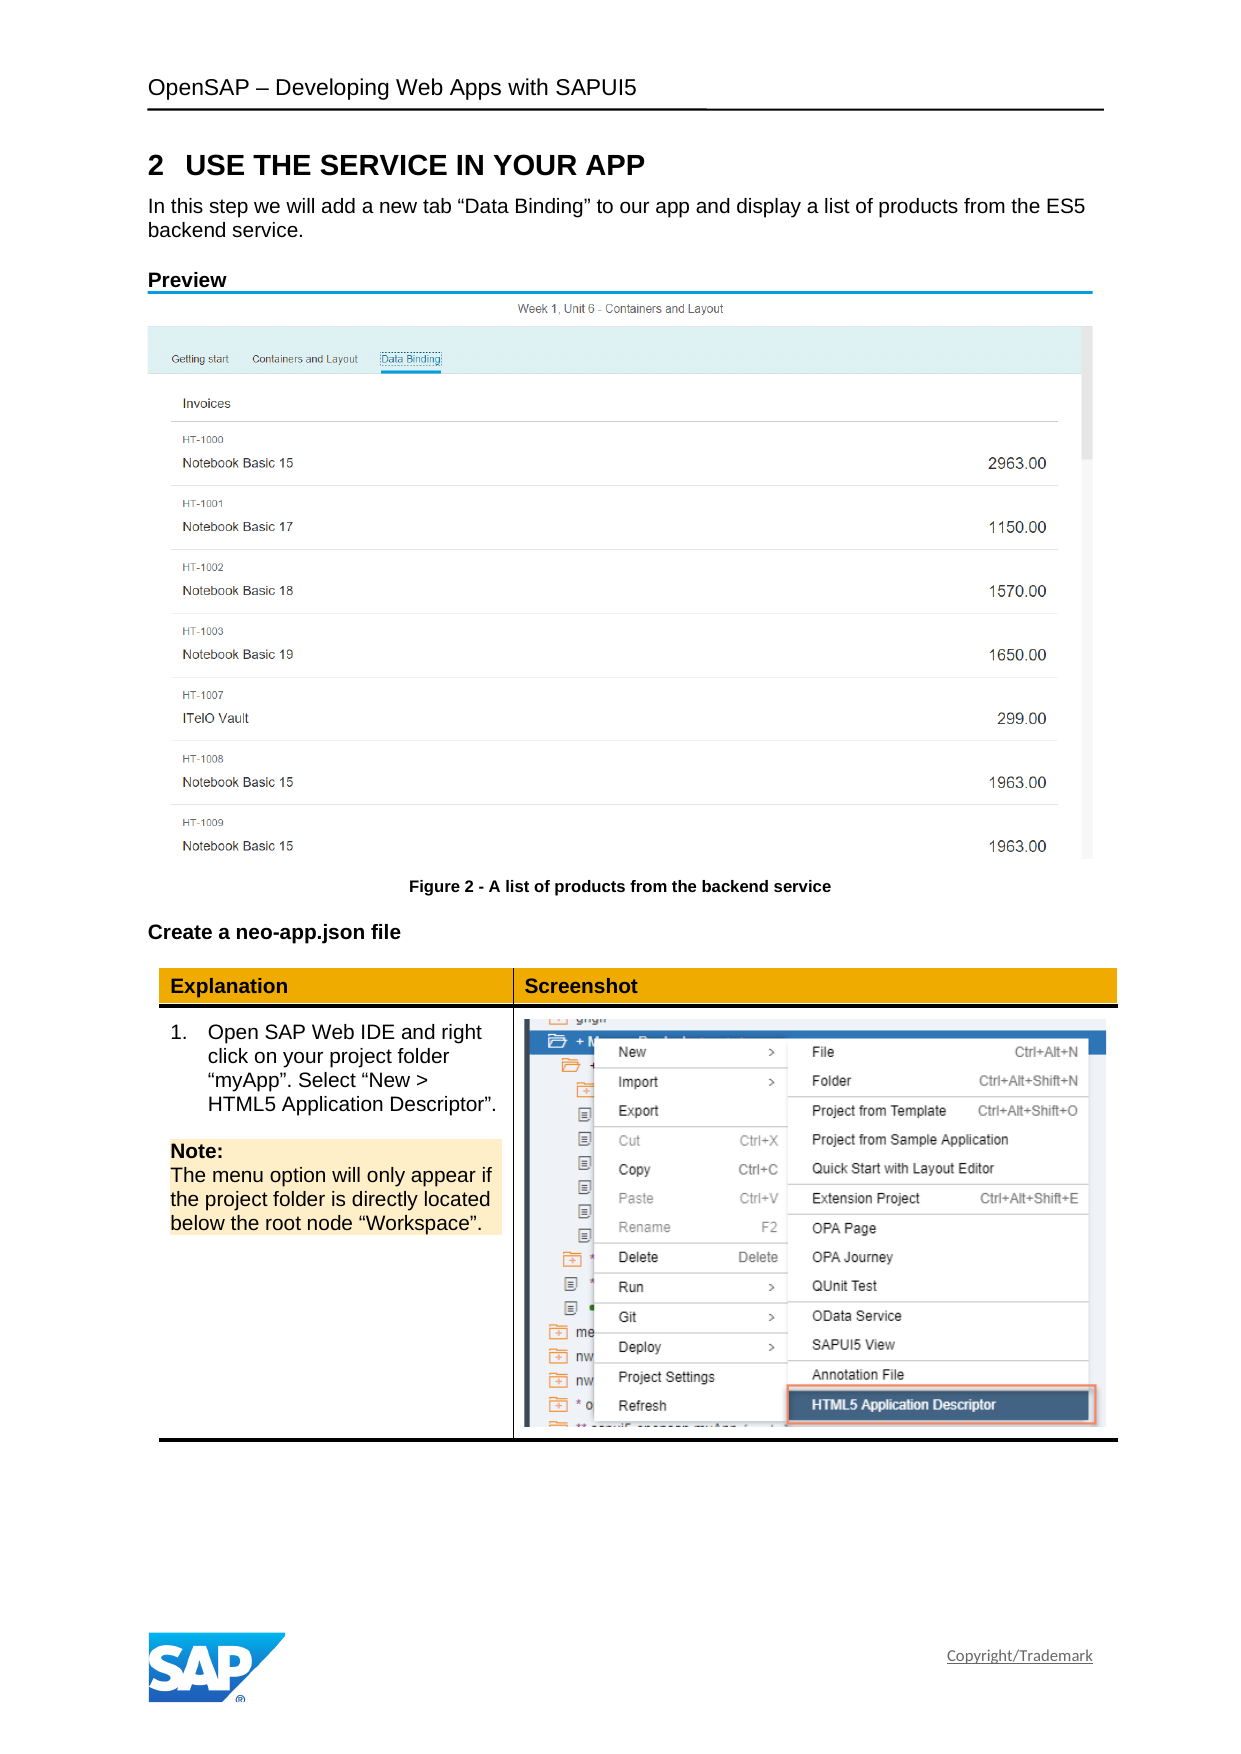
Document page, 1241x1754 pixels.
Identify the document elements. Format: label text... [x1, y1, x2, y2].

picture [147, 295, 1093, 859]
text Figure 2 - A list of products from the backend service [148, 877, 1093, 896]
text In this step we will add a new tab “Data Binding” to our app and display a list of products from the ES5 backend service. [148, 194, 1093, 242]
table_header Explanation [159, 968, 513, 1003]
table_header Screenshot [514, 968, 1117, 1003]
picture [147, 1632, 269, 1701]
table_cell Open SAP Web IDE and right click on your project folder “myApp”. Select “New > HTML5 Application Descriptor”. Note: The menu option will only appear if the project folder is directly located below the root node “Workspace”. [159, 1008, 513, 1438]
picture [524, 1019, 1107, 1427]
table_cell [514, 1008, 1117, 1438]
subtitle USE the Service in your app [148, 148, 1093, 181]
subtitle Preview [148, 268, 1093, 291]
subtitle Create a neo-app.json file [148, 920, 1093, 944]
